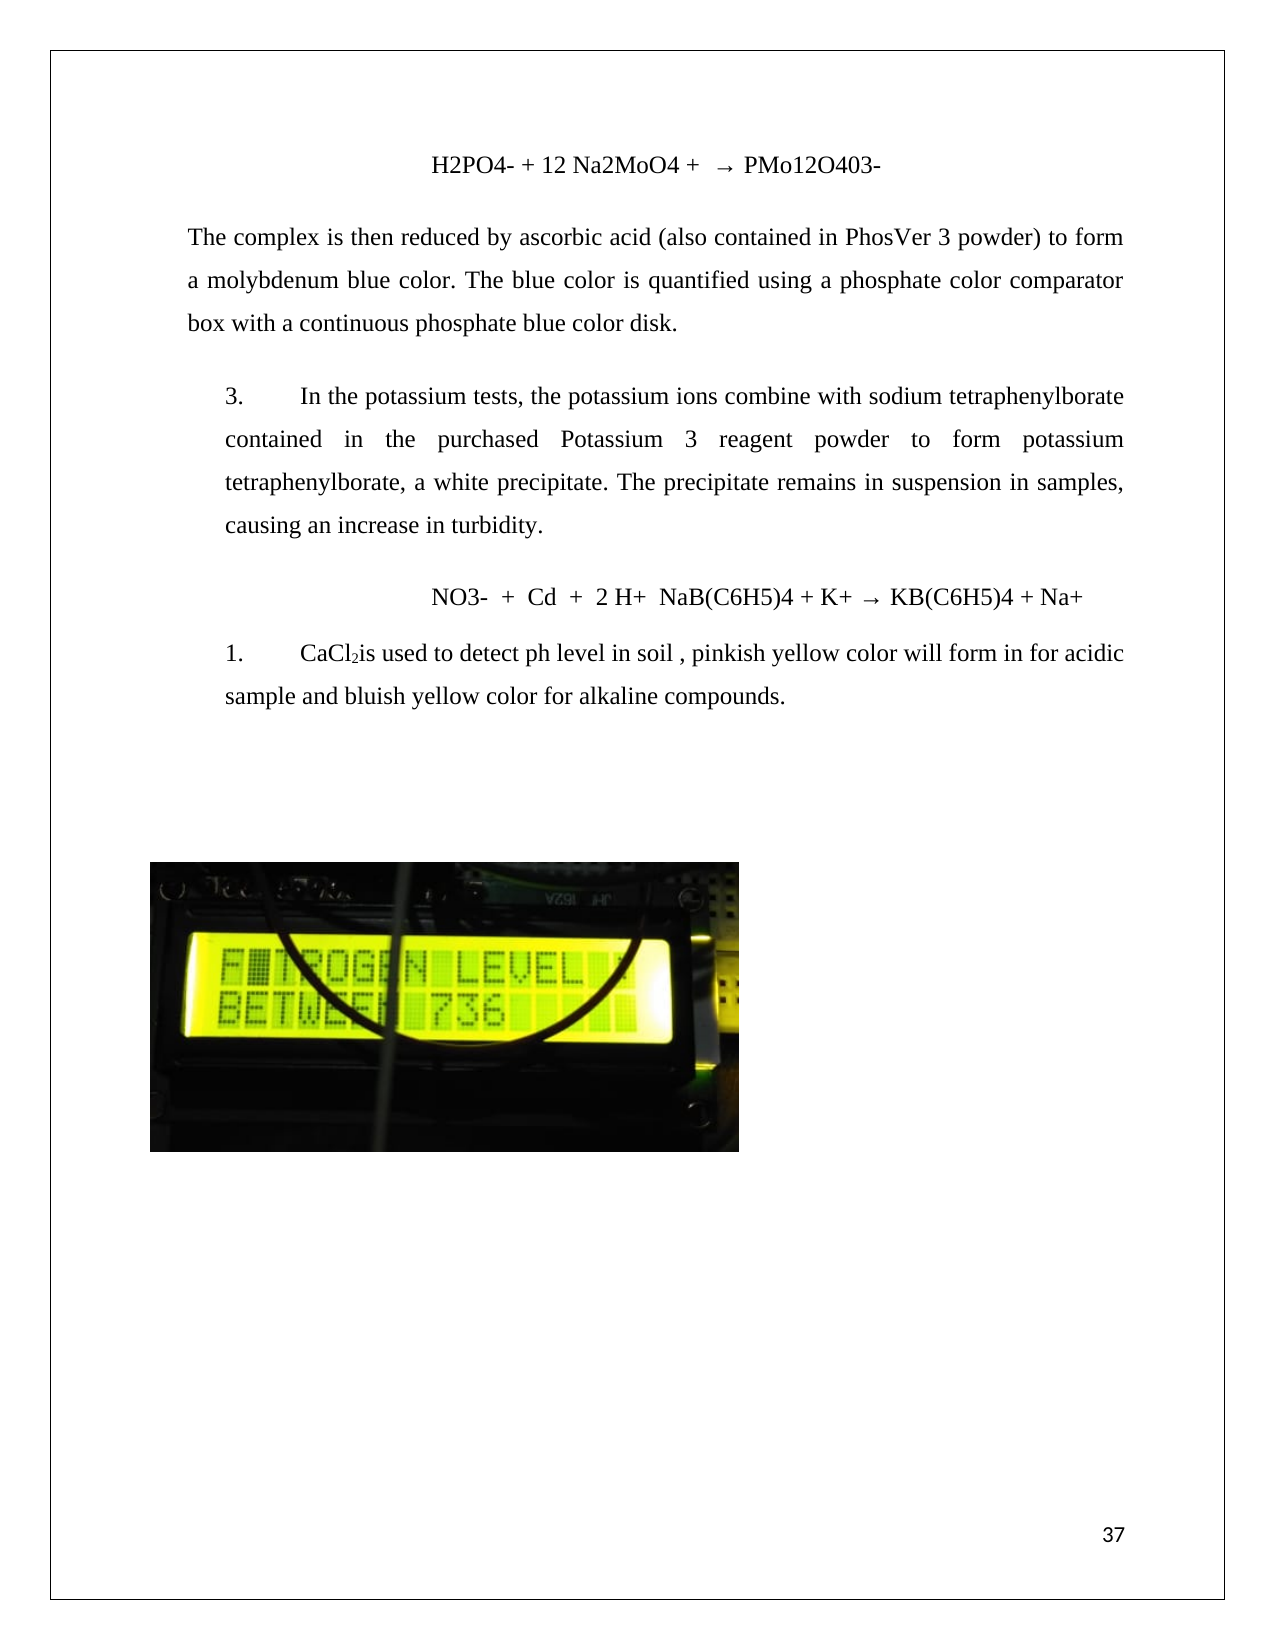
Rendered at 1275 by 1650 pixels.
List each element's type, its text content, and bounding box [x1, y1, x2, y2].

text The complex is then reduced by ascorbic acid (also contained in PhosVer 3 powder) to form a molybdenum blue color. The blue color is quantified using a phosphate color comparator box with a continuous phosphate blue color disk. [187, 222, 1125, 337]
text NO3- + Cd + 2 H+ NaB(C6H5)4 + K+ → KB(C6H5)4 + Na+ [150, 582, 1125, 611]
text H2PO4- + 12 Na2MoO4 + → PMo12O403- [150, 150, 1125, 179]
list In the potassium tests, the potassium ions combine with sodium tetraphenylborate contained in the purchased Potassium 3 reagent powder to form potassium tetraphenylborate, a white precipitate. The precipitate remains in suspension in samples, causing an increase in turbidity. [225, 381, 1125, 539]
list CaCl2is used to detect ph level in soil , pinkish yellow color will form in for acidic sample and bluish yellow color for alkaline compounds. [225, 638, 1125, 710]
picture [150, 862, 739, 1152]
